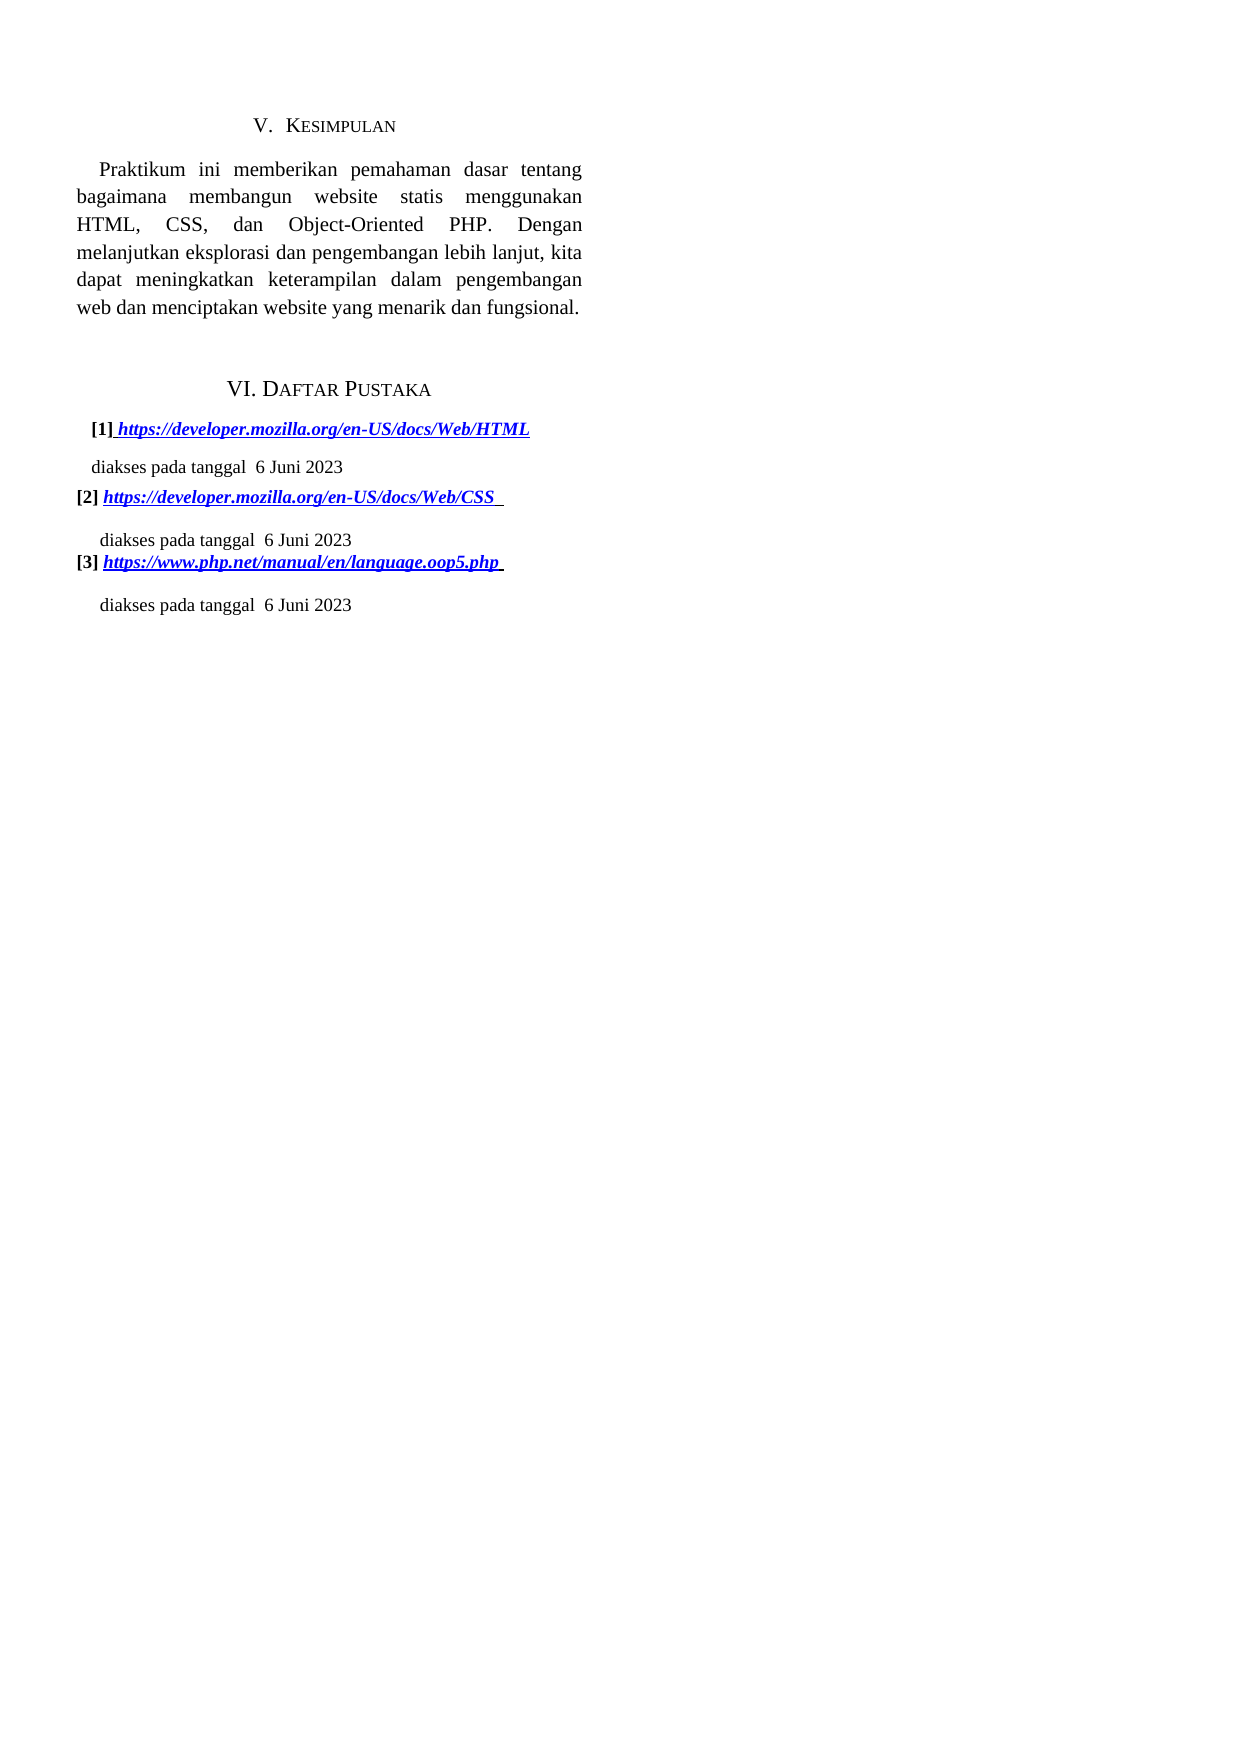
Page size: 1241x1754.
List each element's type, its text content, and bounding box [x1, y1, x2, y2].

text diakses pada tanggal 6 Juni 2023 [76, 529, 583, 551]
list VI. Daftar Pustaka [174, 375, 583, 401]
text [1] https://developer.mozilla.org/en-US/docs/Web/HTML [91, 418, 583, 439]
list Kesimpulan [76, 112, 583, 137]
text [2] https://developer.mozilla.org/en-US/docs/Web/CSS [76, 486, 583, 508]
text diakses pada tanggal 6 Juni 2023 [76, 594, 583, 616]
text [3] https://www.php.net/manual/en/language.oop5.php [76, 551, 583, 572]
text Praktikum ini memberikan pemahaman dasar tentang bagaimana membangun website statis menggunakan HTML, CSS, dan Object-Oriented PHP. Dengan melanjutkan eksplorasi dan pengembangan lebih lanjut, kita dapat meningkatkan keterampilan dalam pengembangan web dan menciptakan website yang menarik dan fungsional. [76, 157, 583, 319]
text diakses pada tanggal 6 Juni 2023 [91, 456, 583, 478]
